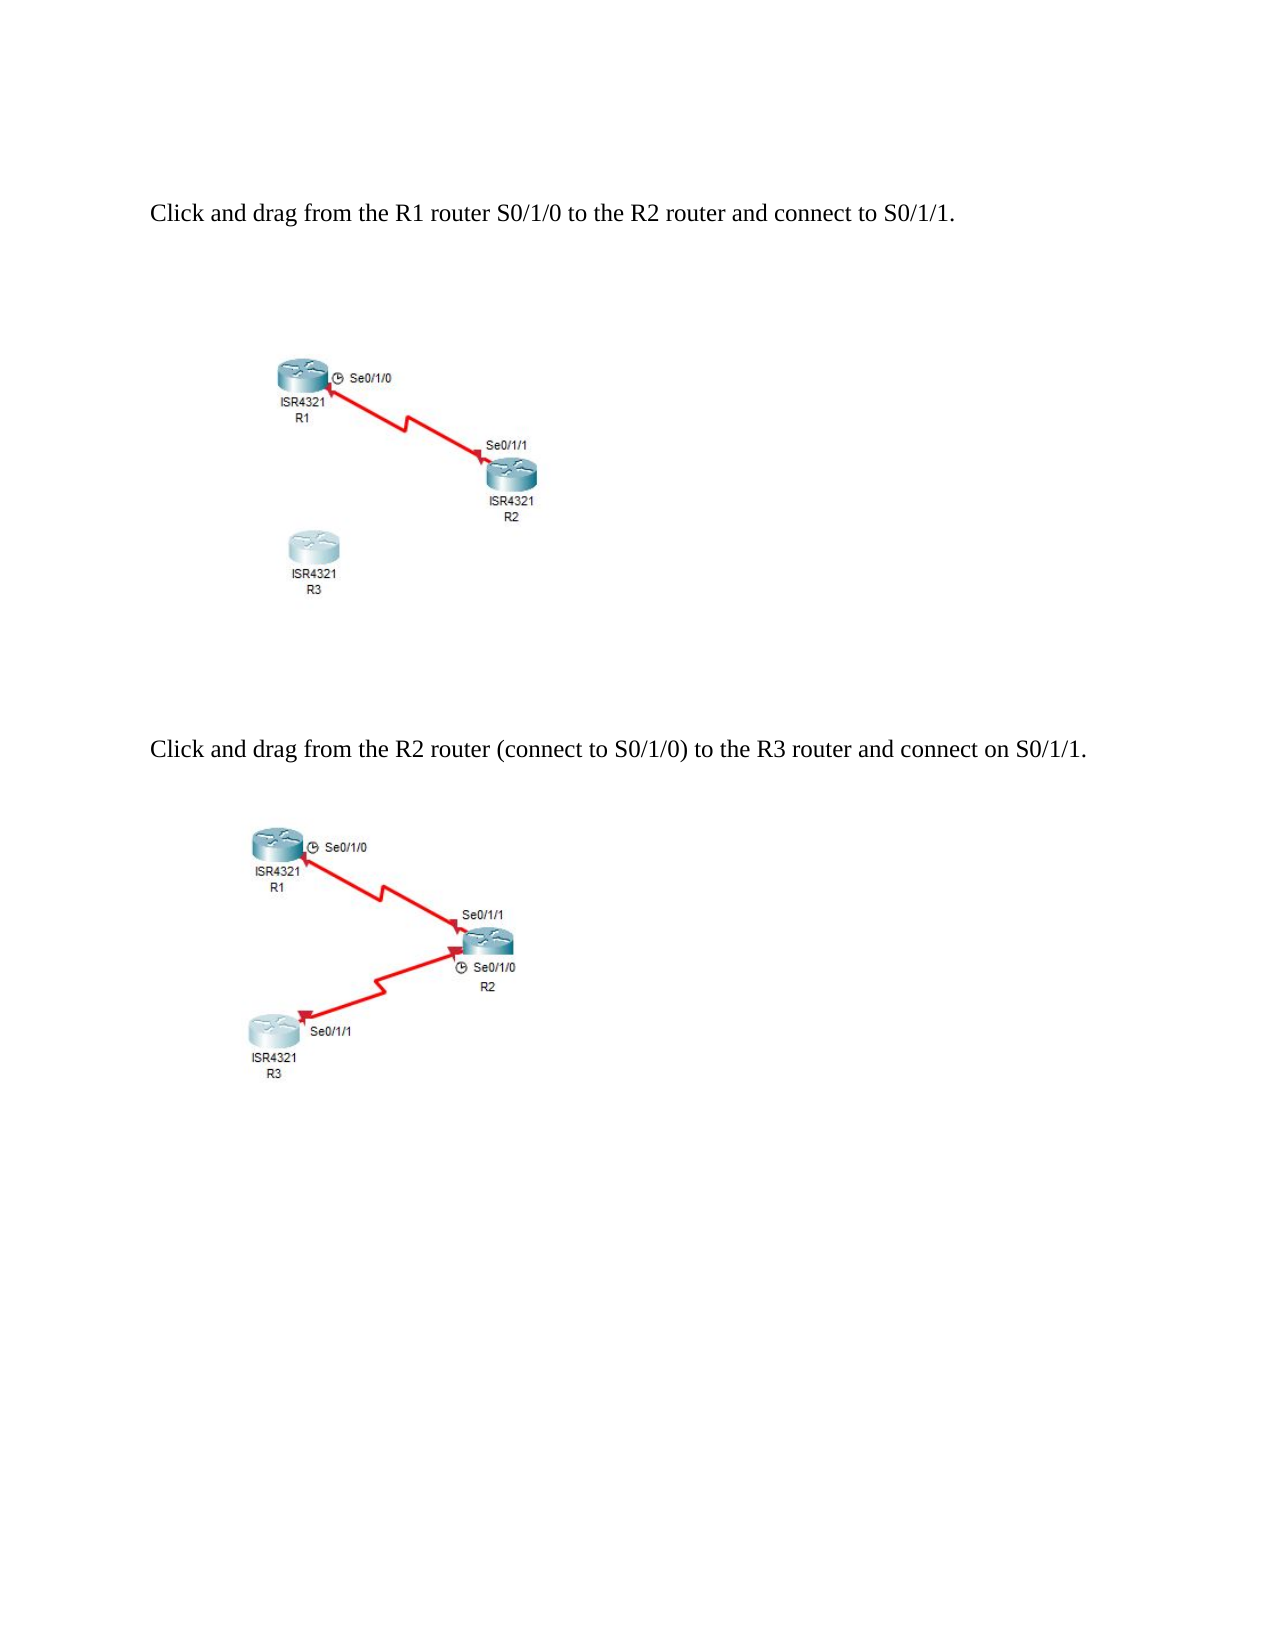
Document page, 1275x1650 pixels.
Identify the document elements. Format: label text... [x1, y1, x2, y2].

picture [150, 781, 605, 1149]
picture [150, 245, 622, 668]
text Click and drag from the R2 router (connect to S0/1/0) to the R3 router and connect on S0/1/1. [150, 734, 1125, 763]
text Click and drag from the R1 router S0/1/0 to the R2 router and connect to S0/1/1. [150, 198, 1125, 226]
